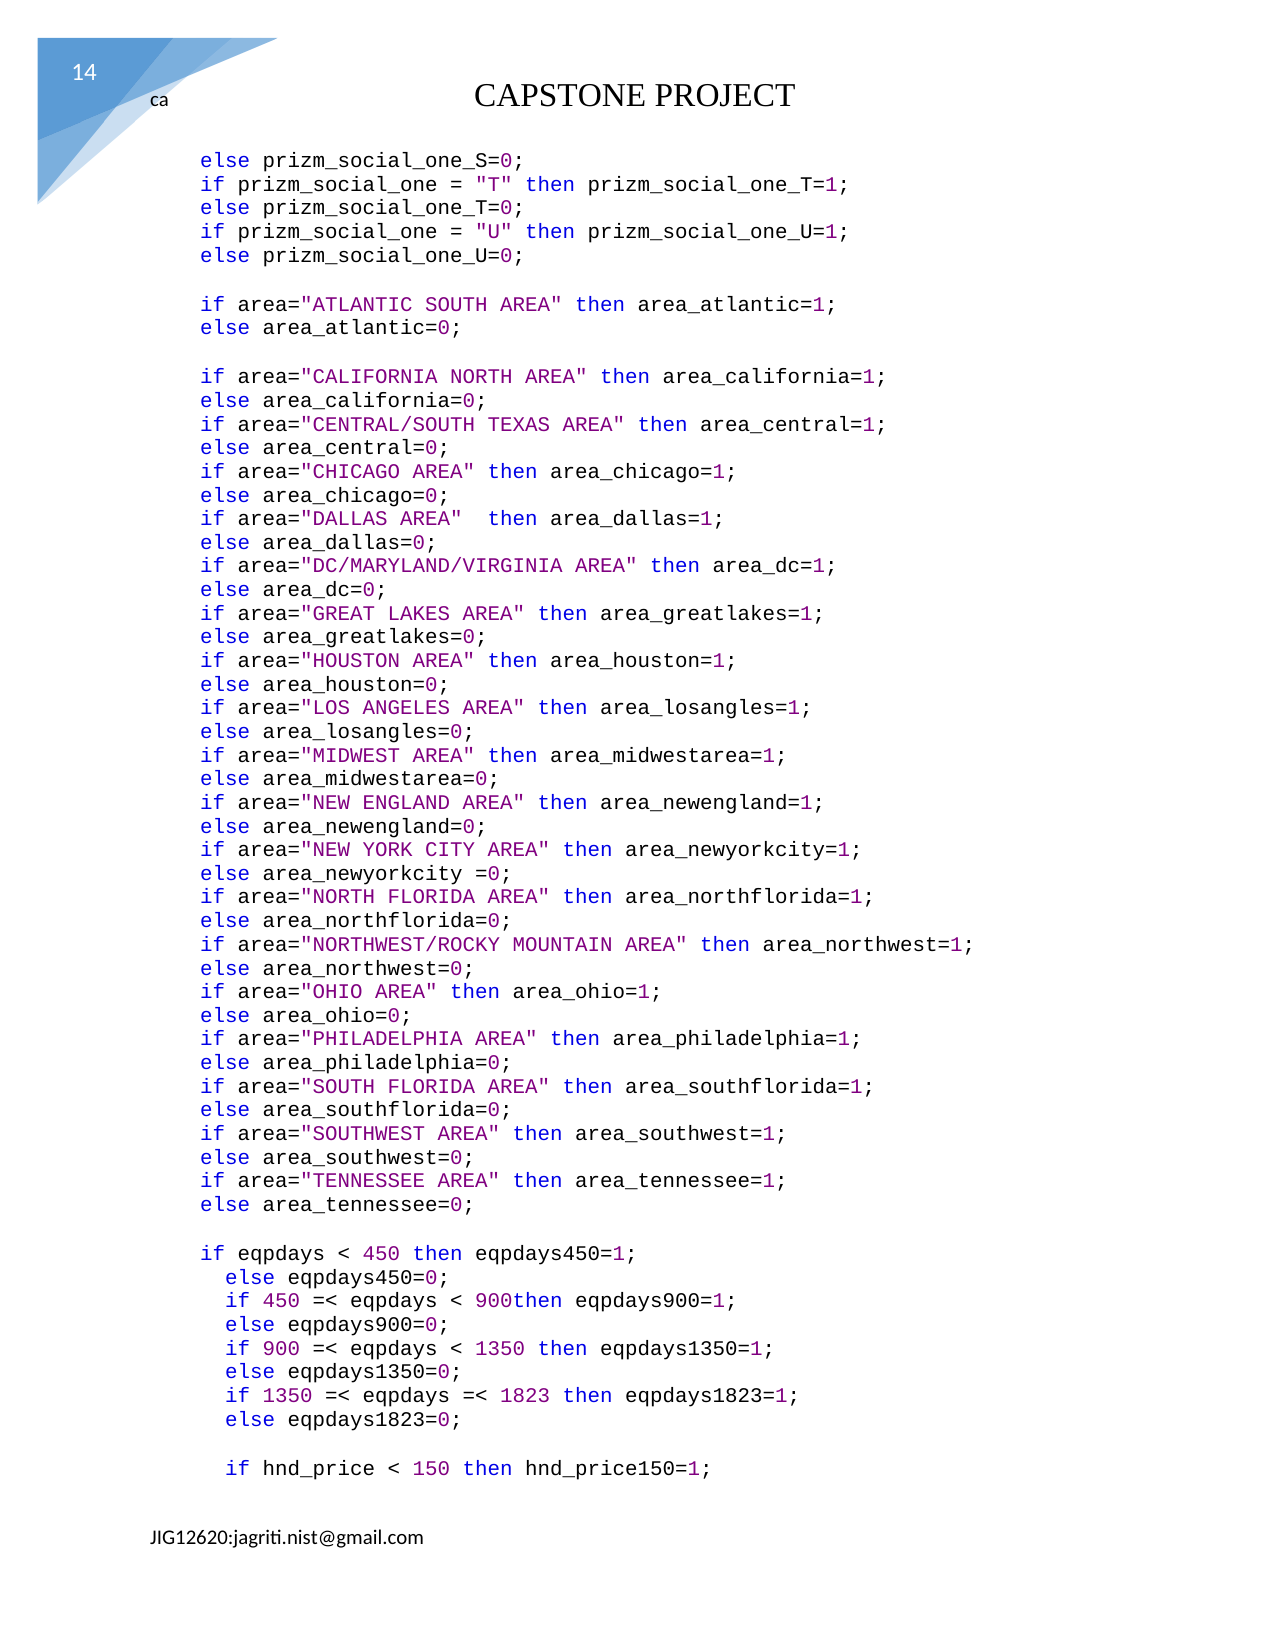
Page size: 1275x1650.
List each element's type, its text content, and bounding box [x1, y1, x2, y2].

text if area="OHIO AREA" then area_ohio=1; [150, 981, 1125, 1005]
text else prizm_social_one_U=0; [150, 244, 1125, 268]
text if hnd_price < 150 then hnd_price150=1; [150, 1458, 1125, 1481]
text if area="NORTHWEST/ROCKY MOUNTAIN AREA" then area_northwest=1; [150, 934, 1125, 957]
text if area="SOUTHWEST AREA" then area_southwest=1; [150, 1123, 1125, 1147]
text else area_southwest=0; [150, 1147, 1125, 1170]
text else area_houston=0; [150, 674, 1125, 697]
text else area_tennessee=0; [150, 1194, 1125, 1218]
text else eqpdays1350=0; [150, 1361, 1125, 1385]
text if 450 =< eqpdays < 900then eqpdays900=1; [150, 1290, 1125, 1314]
text else eqpdays900=0; [150, 1314, 1125, 1338]
text if area="DC/MARYLAND/VIRGINIA AREA" then area_dc=1; [150, 556, 1125, 579]
text else prizm_social_one_T=0; [150, 197, 1125, 221]
text else area_chicago=0; [150, 484, 1125, 508]
text else area_atlantic=0; [150, 317, 1125, 341]
text if area="CALIFORNIA NORTH AREA" then area_california=1; [150, 366, 1125, 390]
text else area_newengland=0; [150, 816, 1125, 839]
text else area_newyorkcity =0; [150, 863, 1125, 887]
picture [37, 37, 279, 206]
text if area="LOS ANGELES AREA" then area_losangles=1; [150, 697, 1125, 721]
text else eqpdays1823=0; [150, 1408, 1125, 1432]
text else area_losangles=0; [150, 721, 1125, 745]
text if area="CENTRAL/SOUTH TEXAS AREA" then area_central=1; [150, 414, 1125, 437]
text if area="SOUTH FLORIDA AREA" then area_southflorida=1; [150, 1076, 1125, 1099]
text else area_northflorida=0; [150, 910, 1125, 934]
text else area_southflorida=0; [150, 1099, 1125, 1123]
text else area_dallas=0; [150, 532, 1125, 556]
text if area="PHILADELPHIA AREA" then area_philadelphia=1; [150, 1028, 1125, 1052]
text else area_central=0; [150, 437, 1125, 461]
text if area="NEW YORK CITY AREA" then area_newyorkcity=1; [150, 839, 1125, 863]
text if area="DALLAS AREA" then area_dallas=1; [150, 508, 1125, 532]
text else area_california=0; [150, 390, 1125, 414]
text if eqpdays < 450 then eqpdays450=1; [150, 1243, 1125, 1267]
text if area="HOUSTON AREA" then area_houston=1; [150, 650, 1125, 674]
text else area_philadelphia=0; [150, 1052, 1125, 1076]
text if 1350 =< eqpdays =< 1823 then eqpdays1823=1; [150, 1385, 1125, 1408]
text if area="TENNESSEE AREA" then area_tennessee=1; [150, 1170, 1125, 1194]
text if area="MIDWEST AREA" then area_midwestarea=1; [150, 745, 1125, 768]
text else area_greatlakes=0; [150, 626, 1125, 650]
text else area_midwestarea=0; [150, 768, 1125, 792]
text if area="GREAT LAKES AREA" then area_greatlakes=1; [150, 603, 1125, 626]
text else prizm_social_one_S=0; [150, 150, 1125, 174]
text if area="ATLANTIC SOUTH AREA" then area_atlantic=1; [150, 294, 1125, 317]
text if area="NORTH FLORIDA AREA" then area_northflorida=1; [150, 887, 1125, 910]
text if prizm_social_one = "U" then prizm_social_one_U=1; [150, 221, 1125, 244]
text else eqpdays450=0; [150, 1267, 1125, 1290]
text if 900 =< eqpdays < 1350 then eqpdays1350=1; [150, 1338, 1125, 1361]
text else area_ohio=0; [150, 1005, 1125, 1028]
text if area="NEW ENGLAND AREA" then area_newengland=1; [150, 792, 1125, 816]
text if area="CHICAGO AREA" then area_chicago=1; [150, 461, 1125, 484]
text if prizm_social_one = "T" then prizm_social_one_T=1; [150, 174, 1125, 197]
text else area_northwest=0; [150, 957, 1125, 981]
text else area_dc=0; [150, 579, 1125, 603]
